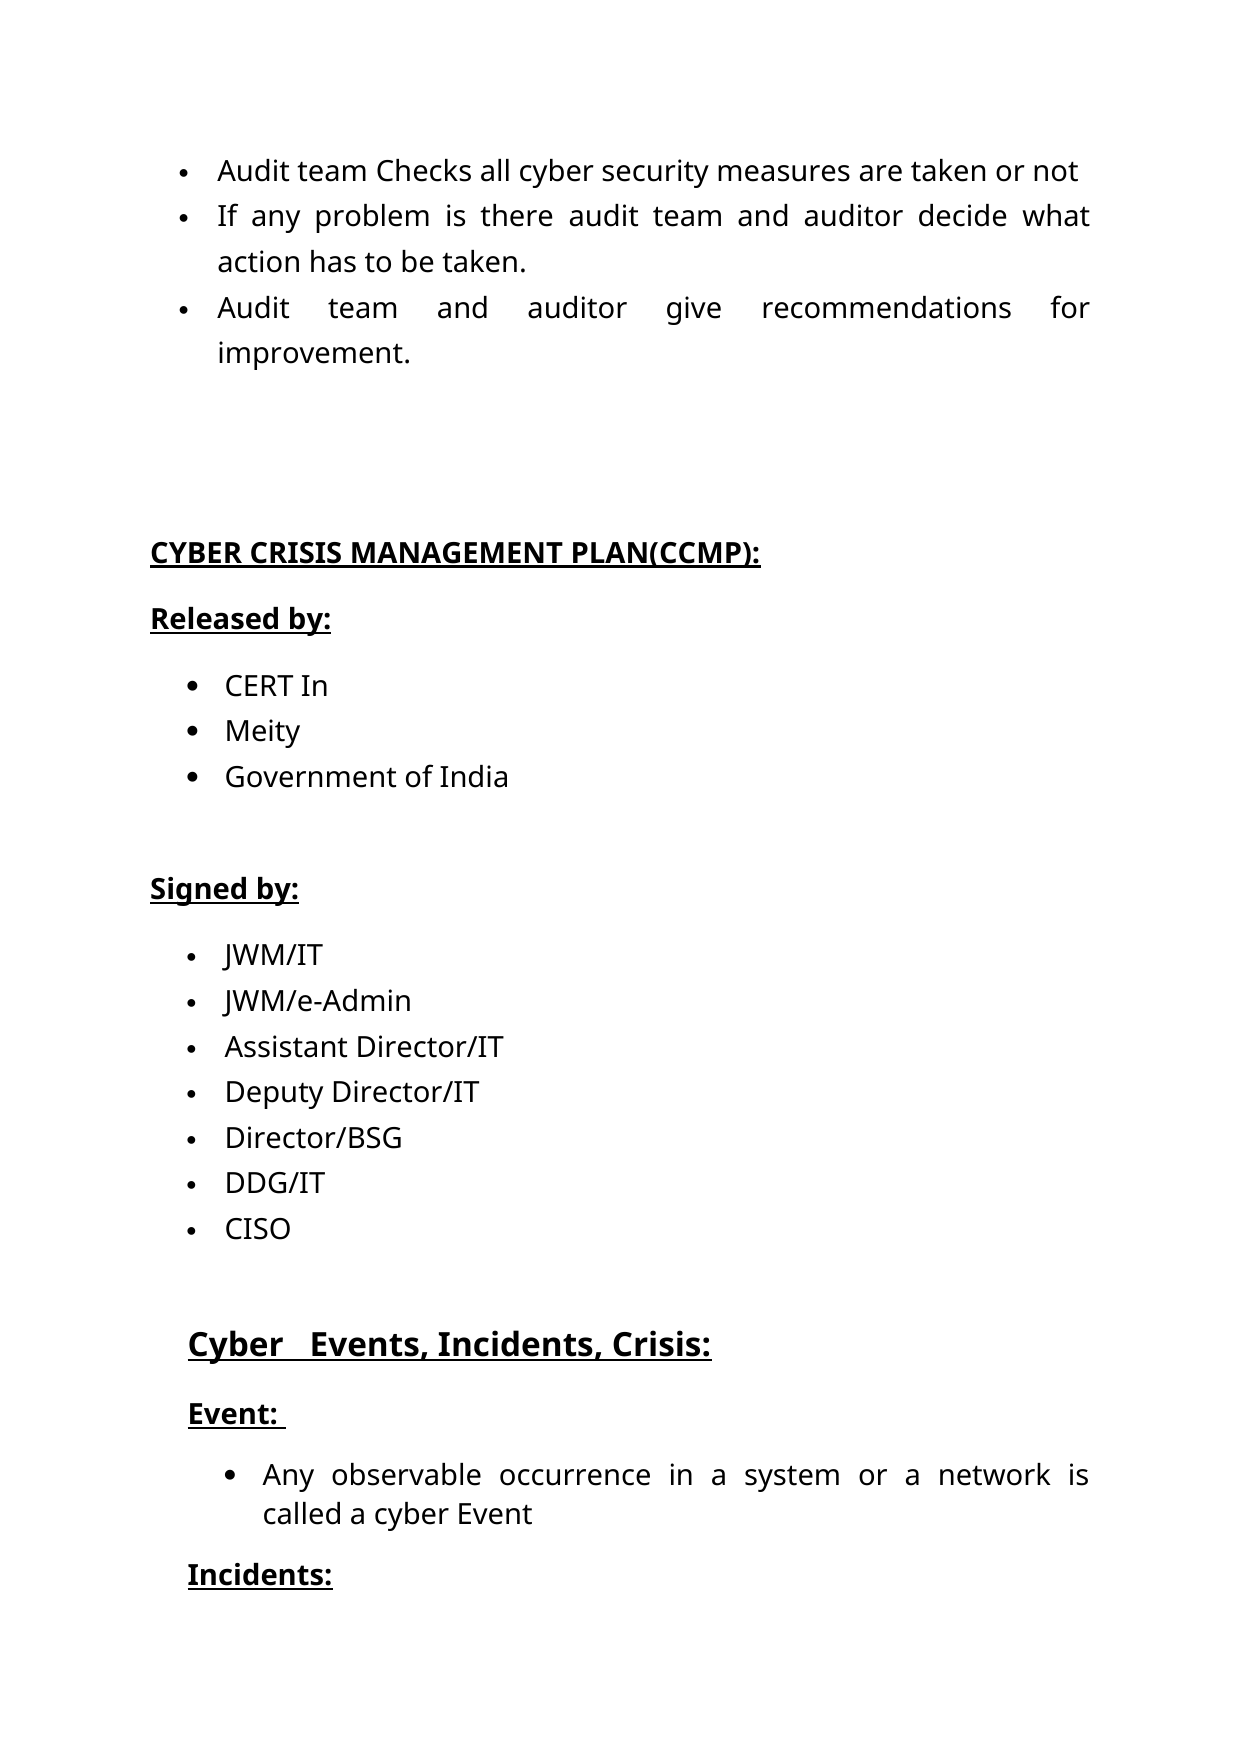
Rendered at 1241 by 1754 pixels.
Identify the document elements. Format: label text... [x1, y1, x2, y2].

list CERT In [187, 665, 1090, 704]
list Audit team and auditor give recommendations for improvement. [179, 287, 1090, 372]
list Assistant Director/IT [187, 1026, 1090, 1066]
text Signed by: [150, 868, 1090, 908]
text CYBER CRISIS MANAGEMENT PLAN(CCMP): [150, 532, 1090, 572]
list JWM/e-Admin [187, 980, 1090, 1020]
list Any observable occurrence in a system or a network is called a cyber Event [225, 1454, 1090, 1533]
list JWM/IT [187, 934, 1090, 974]
list Government of India [187, 756, 1090, 796]
text Incidents: [187, 1554, 1090, 1594]
text Cyber Events, Incidents, Crisis: [187, 1320, 1090, 1366]
list Director/BSG [187, 1117, 1090, 1157]
list DDG/IT [187, 1163, 1090, 1202]
list Audit team Checks all cyber security measures are taken or not [179, 150, 1090, 190]
text Event: [187, 1393, 1090, 1433]
list Meity [187, 710, 1090, 750]
list If any problem is there audit team and auditor decide what action has to be taken. [179, 196, 1090, 281]
list Deputy Director/IT [187, 1071, 1090, 1111]
text Released by: [150, 598, 1090, 638]
list CISO [187, 1208, 1090, 1248]
